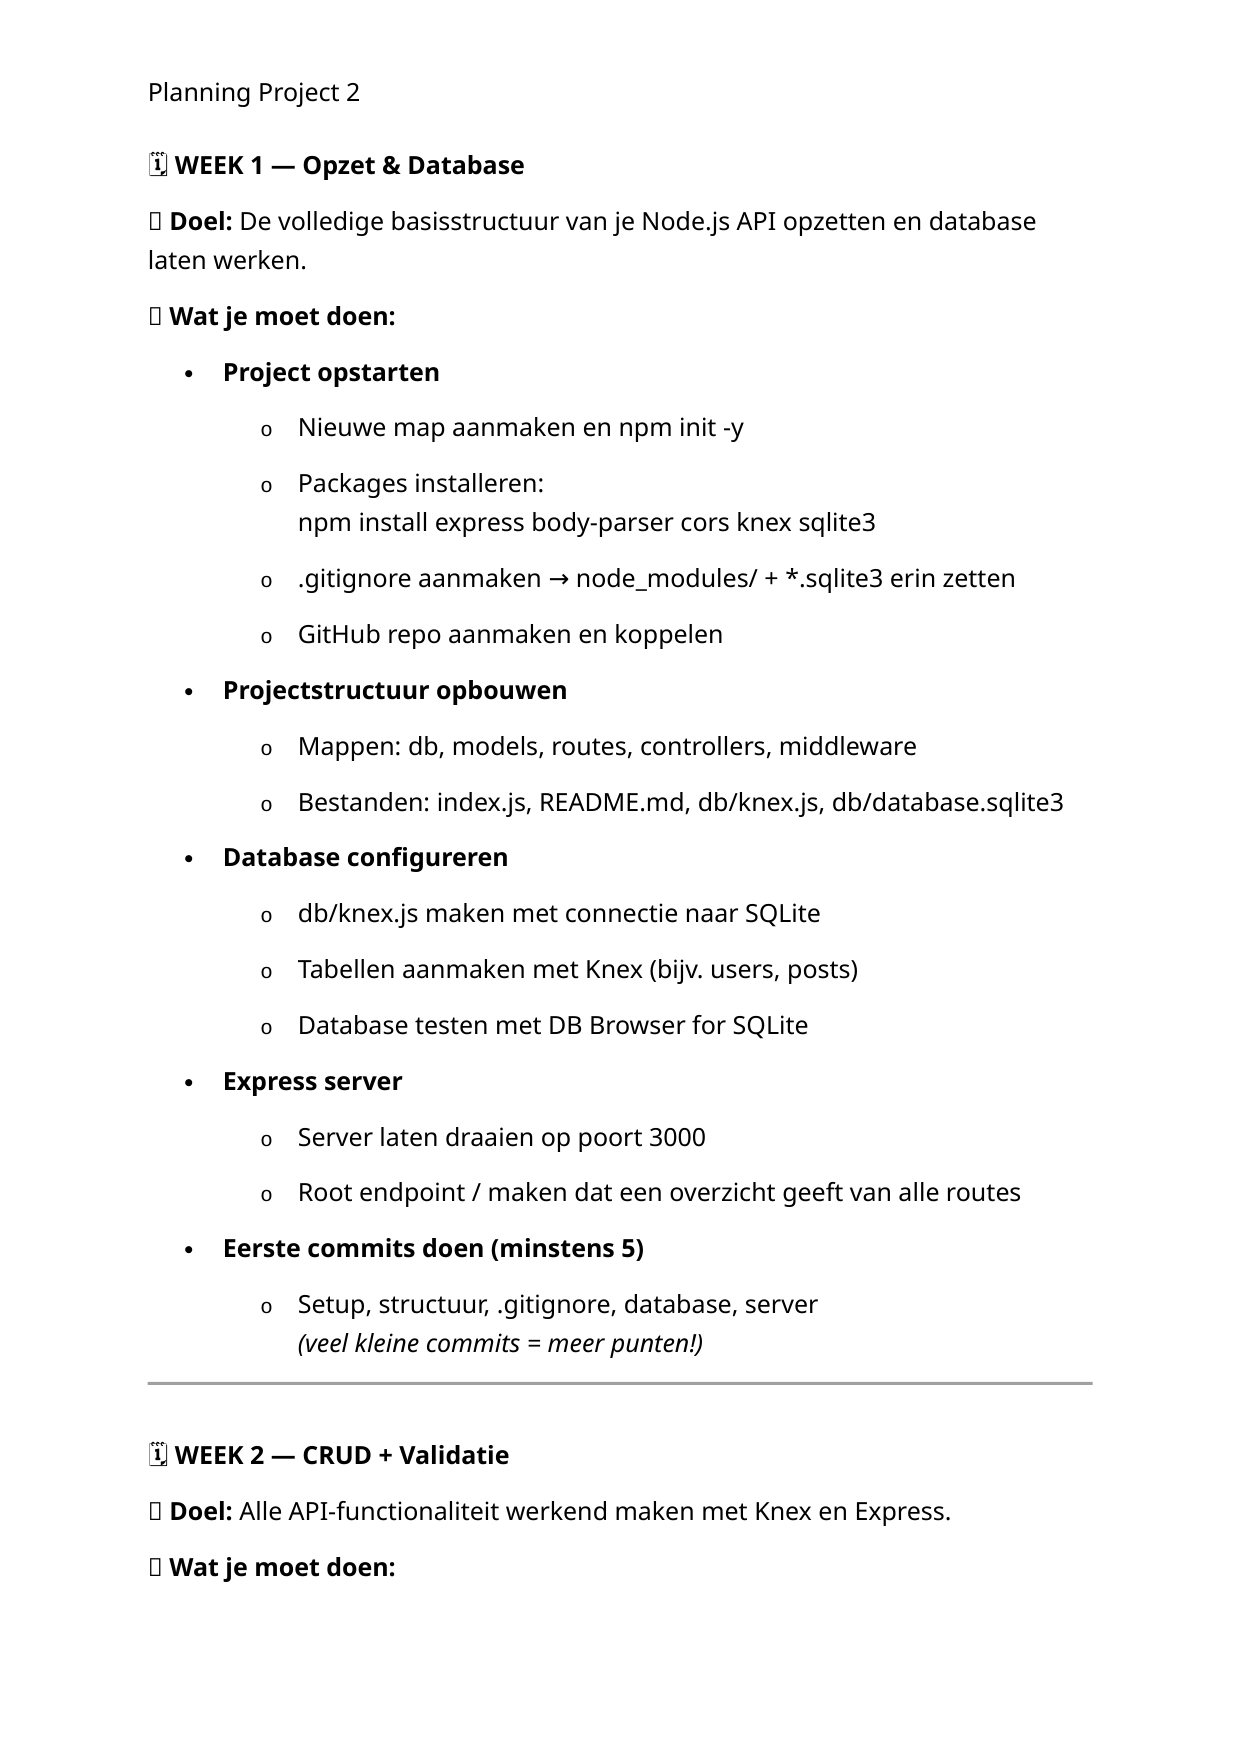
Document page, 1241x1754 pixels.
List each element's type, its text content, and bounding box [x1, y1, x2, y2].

text ✅ Wat je moet doen: [148, 298, 1093, 332]
list Server laten draaien op poort 3000 [260, 1119, 1093, 1153]
list Nieuwe map aanmaken en npm init -y [260, 410, 1093, 444]
list Database testen met DB Browser for SQLite [260, 1008, 1093, 1042]
list Database configureren [185, 840, 1093, 874]
text 🎯 Doel: De volledige basisstructuur van je Node.js API opzetten en database laten werken. [148, 203, 1093, 277]
text 🎯 Doel: Alle API-functionaliteit werkend maken met Knex en Express. [148, 1493, 1093, 1527]
list GitHub repo aanmaken en koppelen [260, 617, 1093, 651]
text 🗓️ WEEK 2 — CRUD + Validatie [148, 1438, 1093, 1472]
list Express server [185, 1063, 1093, 1097]
list .gitignore aanmaken → node_modules/ + *.sqlite3 erin zetten [260, 561, 1093, 595]
list Tabellen aanmaken met Knex (bijv. users, posts) [260, 952, 1093, 986]
list Projectstructuur opbouwen [185, 673, 1093, 707]
list Mappen: db, models, routes, controllers, middleware [260, 728, 1093, 762]
list Bestanden: index.js, README.md, db/knex.js, db/database.sqlite3 [260, 784, 1093, 818]
list Eerste commits doen (minstens 5) [185, 1231, 1093, 1265]
list Packages installeren: npm install express body-parser cors knex sqlite3 [260, 466, 1093, 539]
list db/knex.js maken met connectie naar SQLite [260, 896, 1093, 930]
list Project opstarten [185, 354, 1093, 388]
text 🗓️ WEEK 1 — Opzet & Database [148, 148, 1093, 182]
list Root endpoint / maken dat een overzicht geeft van alle routes [260, 1175, 1093, 1209]
list Setup, structuur, .gitignore, database, server (veel kleine commits = meer punten!) [260, 1287, 1093, 1360]
text ✅ Wat je moet doen: [148, 1549, 1093, 1583]
